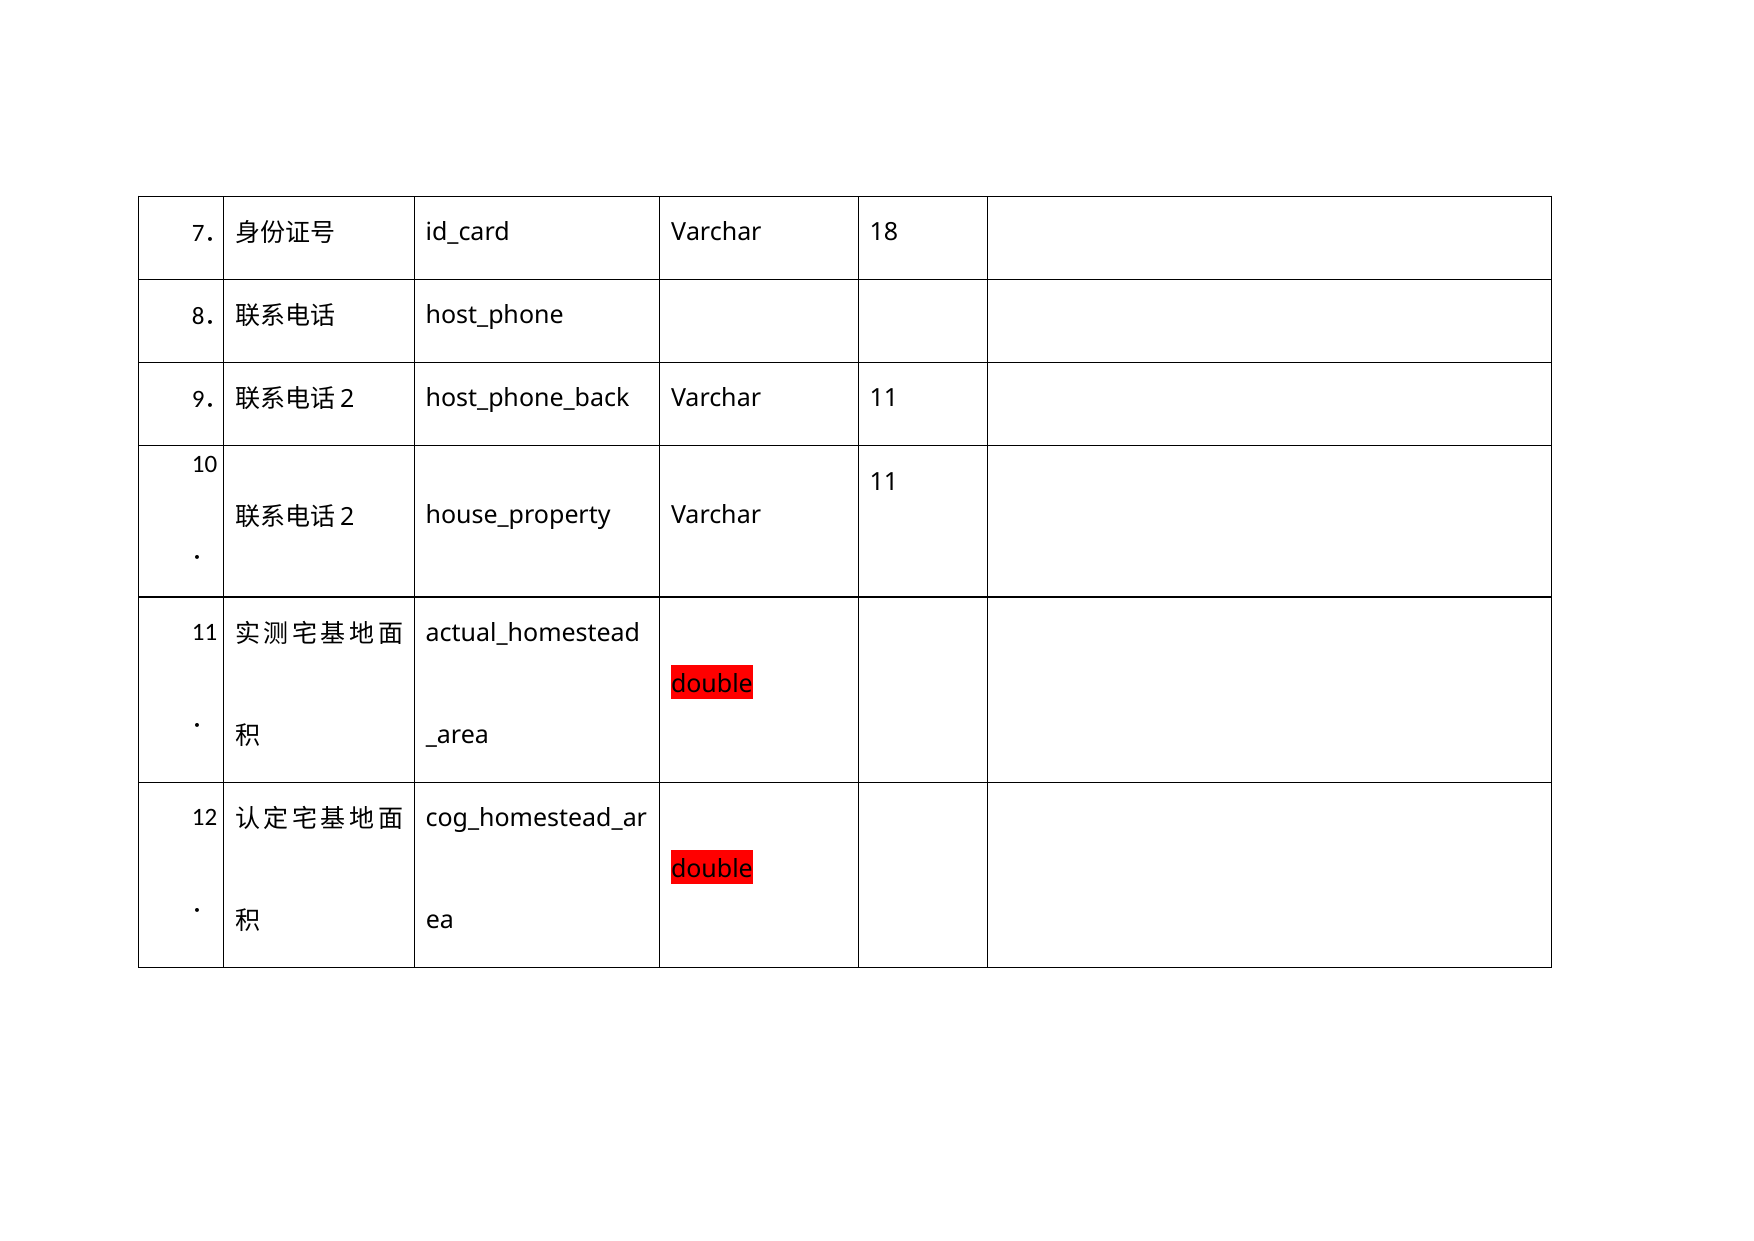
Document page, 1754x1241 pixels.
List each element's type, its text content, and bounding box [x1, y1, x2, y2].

table_cell 18 [859, 197, 987, 279]
table_cell double [660, 783, 858, 967]
table_cell [988, 280, 1551, 362]
table_cell [988, 598, 1551, 782]
table_cell 11 [859, 363, 987, 445]
table_cell 身份证号 [224, 197, 414, 279]
table_cell Varchar [660, 446, 858, 596]
table_cell [859, 598, 987, 782]
table_cell [139, 197, 223, 279]
table_cell host_phone [415, 280, 659, 362]
table_cell cog_homestead_area [415, 783, 659, 967]
table_cell double [660, 598, 858, 782]
table_cell 认定宅基地面积 [224, 783, 414, 967]
table_cell 联系电话2 [224, 446, 414, 596]
table_cell Varchar [660, 197, 858, 279]
table_cell [660, 280, 858, 362]
table_cell [988, 446, 1551, 596]
table_cell 实测宅基地面积 [224, 598, 414, 782]
table_cell host_phone_back [415, 363, 659, 445]
table_cell [859, 783, 987, 967]
table_cell [139, 446, 223, 596]
table_cell [859, 280, 987, 362]
table_cell Varchar [660, 363, 858, 445]
table_cell actual_homestead_area [415, 598, 659, 782]
table_cell [139, 363, 223, 445]
table_cell house_property [415, 446, 659, 596]
table_cell [139, 598, 223, 782]
table_cell id_card [415, 197, 659, 279]
table_cell [988, 197, 1551, 279]
table_cell [139, 783, 223, 967]
table_cell 联系电话2 [224, 363, 414, 445]
table_cell [988, 783, 1551, 967]
table_cell [988, 363, 1551, 445]
table_cell 联系电话 [224, 280, 414, 362]
table_cell [139, 280, 223, 362]
table_cell 11 [859, 446, 987, 596]
